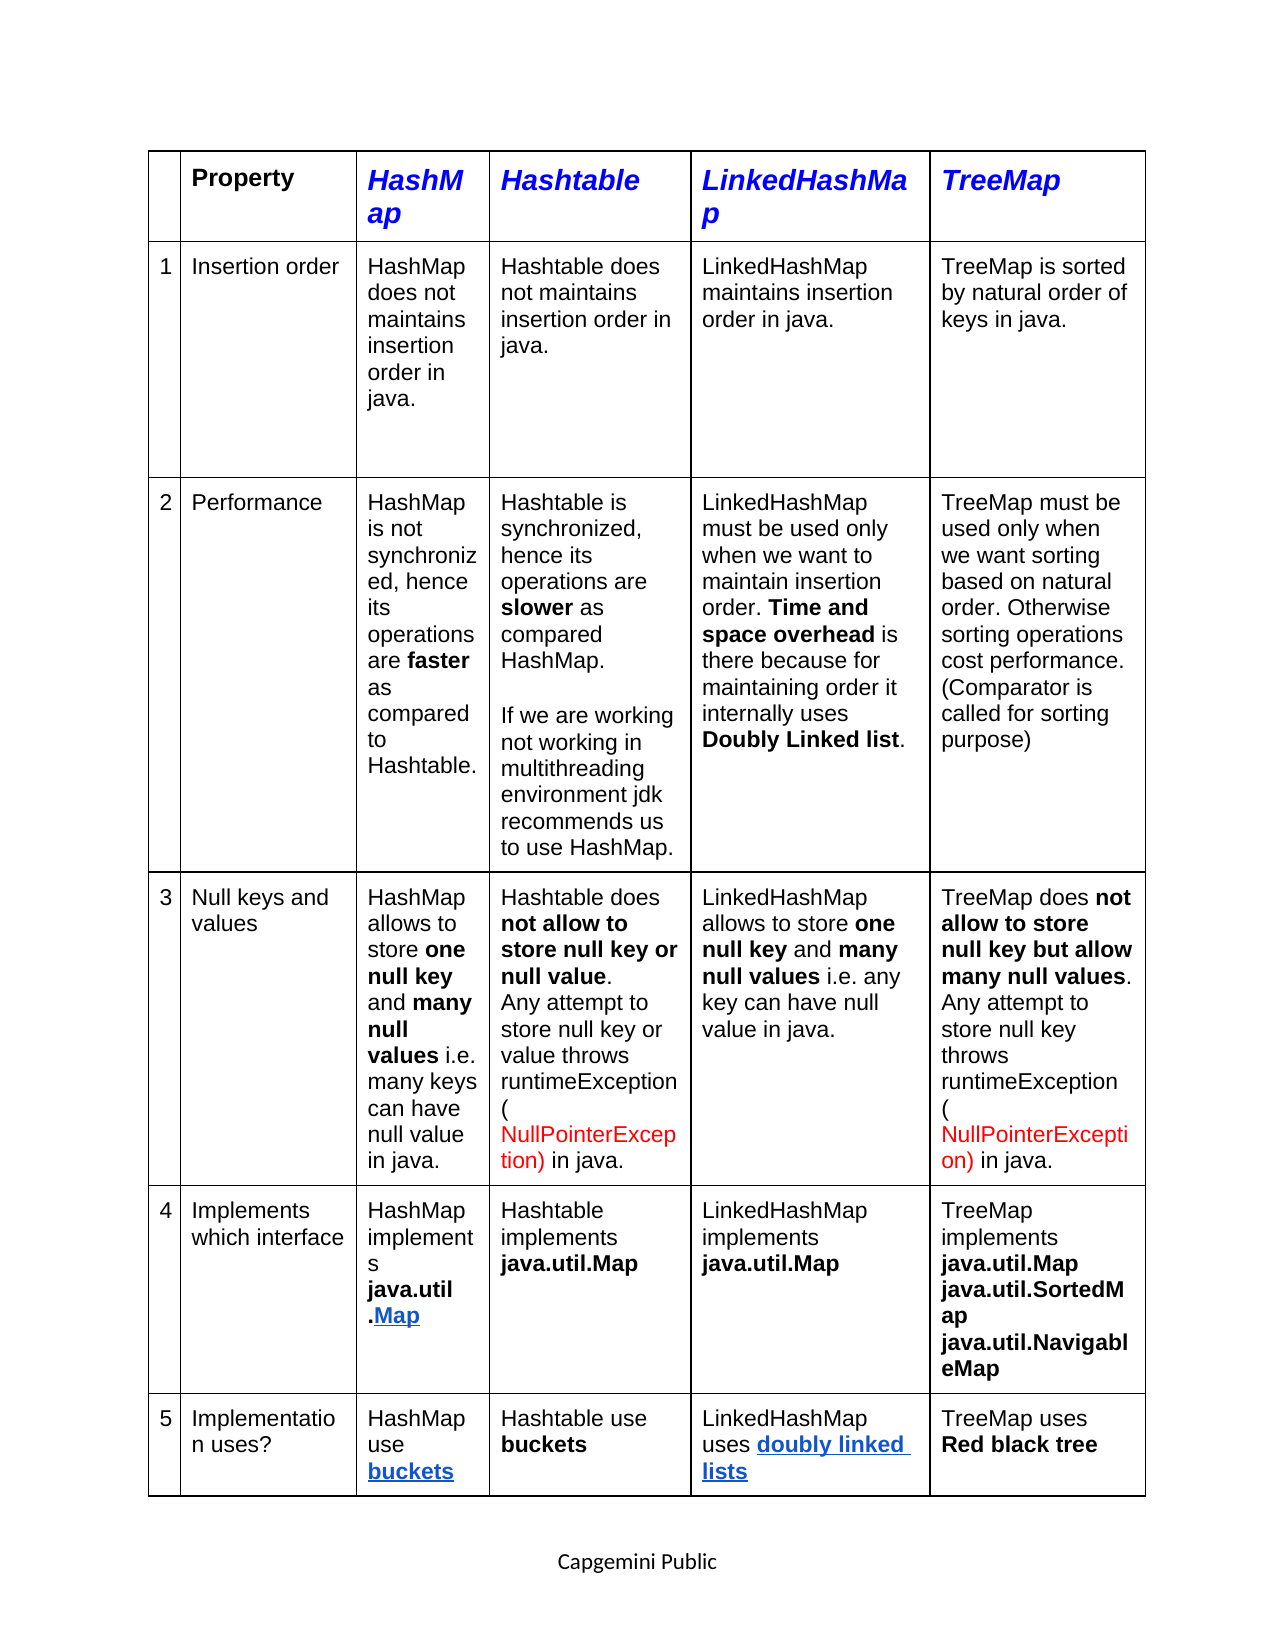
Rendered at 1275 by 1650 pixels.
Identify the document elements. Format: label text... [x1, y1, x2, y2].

table_cell LinkedHashMap implements java.util.Map [692, 1186, 929, 1392]
table_cell LinkedHashMap allows to store one null key and many null values i.e. any key can have null value in java. [692, 873, 929, 1184]
table_cell 4 [149, 1186, 180, 1392]
table_cell 3 [149, 873, 180, 1184]
table_cell LinkedHashMap uses doubly linked lists [692, 1394, 929, 1495]
table_cell TreeMap must be used only when we want sorting based on natural order. Otherwise sorting operations cost performance. (Comparator is called for sorting purpose) [931, 478, 1145, 871]
table_cell Implements which interface [181, 1186, 356, 1392]
table_cell TreeMap is sorted by natural order of keys in java. [931, 242, 1145, 476]
table_cell LinkedHashMap maintains insertion order in java. [692, 242, 929, 476]
table_cell TreeMap implements java.util.Map java.util.SortedMap java.util.NavigableMap [931, 1186, 1145, 1392]
table_cell HashMap allows to store one null key and many null values i.e. many keys can have null value in java. [357, 873, 489, 1184]
table_cell TreeMap uses Red black tree [931, 1394, 1145, 1495]
table_cell Implementation uses? [181, 1394, 356, 1495]
table_cell Hashtable implements java.util.Map [490, 1186, 690, 1392]
table_cell HashMap use buckets [357, 1394, 489, 1495]
table_cell Hashtable does not maintains insertion order in java. [490, 242, 690, 476]
table_cell TreeMap does not allow to store null key but allow many null values. Any attempt to store null key throws runtimeException (NullPointerException) in java. [931, 873, 1145, 1184]
table_header [149, 152, 180, 241]
table_cell 1 [149, 242, 180, 476]
table_header Property [181, 152, 356, 241]
table_cell Insertion order [181, 242, 356, 476]
table_header LinkedHashMap [692, 152, 929, 241]
table_cell Hashtable is synchronized, hence its operations are slower as compared HashMap. If we are working not working in multithreading environment jdk recommends us to use HashMap. [490, 478, 690, 871]
table_cell 5 [149, 1394, 180, 1495]
table_cell Performance [181, 478, 356, 871]
table_header TreeMap [931, 152, 1145, 241]
table_header Hashtable [490, 152, 690, 241]
table_cell 2 [149, 478, 180, 871]
table_cell Hashtable does not allow to store null key or null value. Any attempt to store null key or value throws runtimeException (NullPointerException) in java. [490, 873, 690, 1184]
table_cell Null keys and values [181, 873, 356, 1184]
table_cell HashMap implements java.util.Map [357, 1186, 489, 1392]
table_header HashMap [357, 152, 489, 241]
table_cell HashMap is not synchronized, hence its operations are faster as compared to Hashtable. [357, 478, 489, 871]
table_cell LinkedHashMap must be used only when we want to maintain insertion order. Time and space overhead is there because for maintaining order it internally uses Doubly Linked list. [692, 478, 929, 871]
table_cell HashMap does not maintains insertion order in java. [357, 242, 489, 476]
table_cell Hashtable use buckets [490, 1394, 690, 1495]
